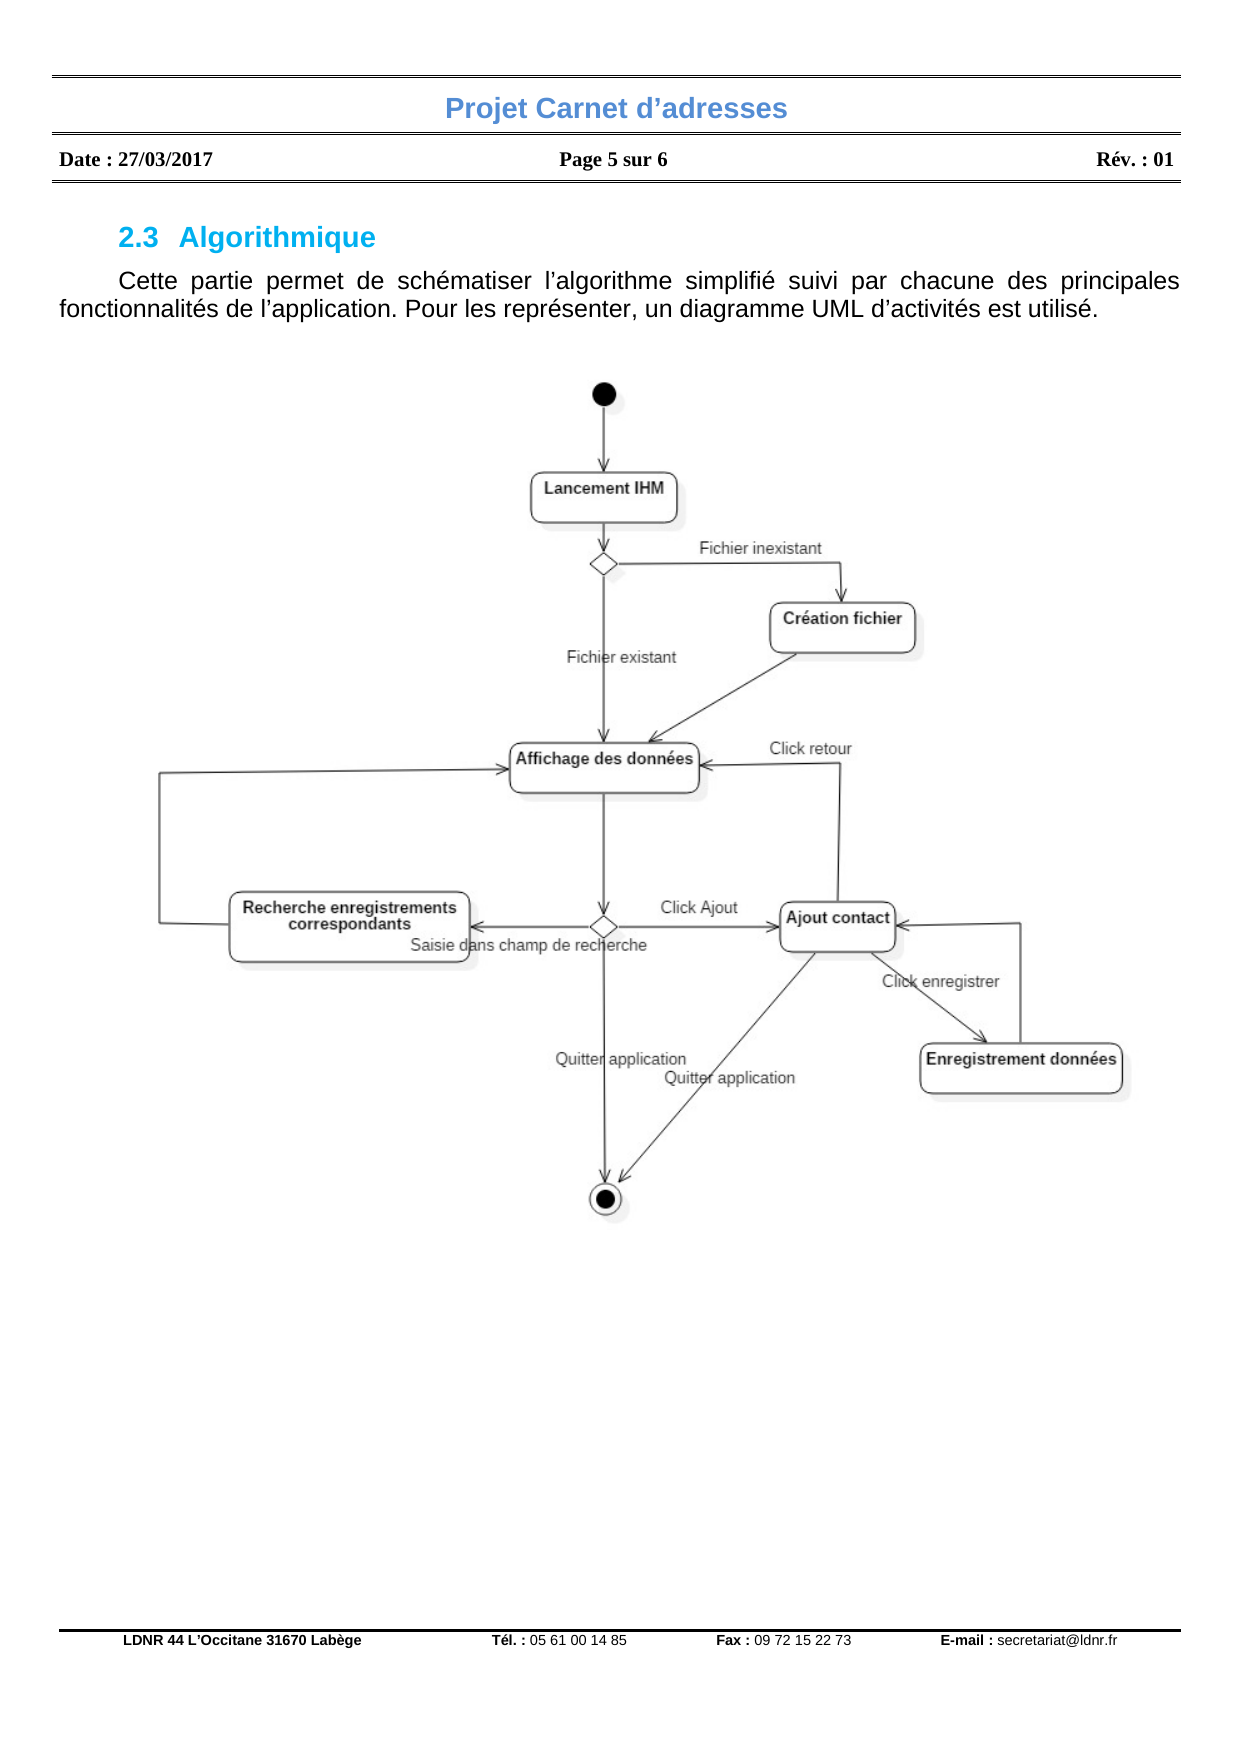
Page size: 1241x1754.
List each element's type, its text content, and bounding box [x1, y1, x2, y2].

picture [147, 370, 1172, 1265]
subtitle Algorithmique [118, 220, 1181, 253]
text Cette partie permet de schématiser l’algorithme simplifié suivi par chacune des principales fonctionnalités de l’application. Pour les représenter, un diagramme UML d’activités est utilisé. [59, 266, 1181, 323]
